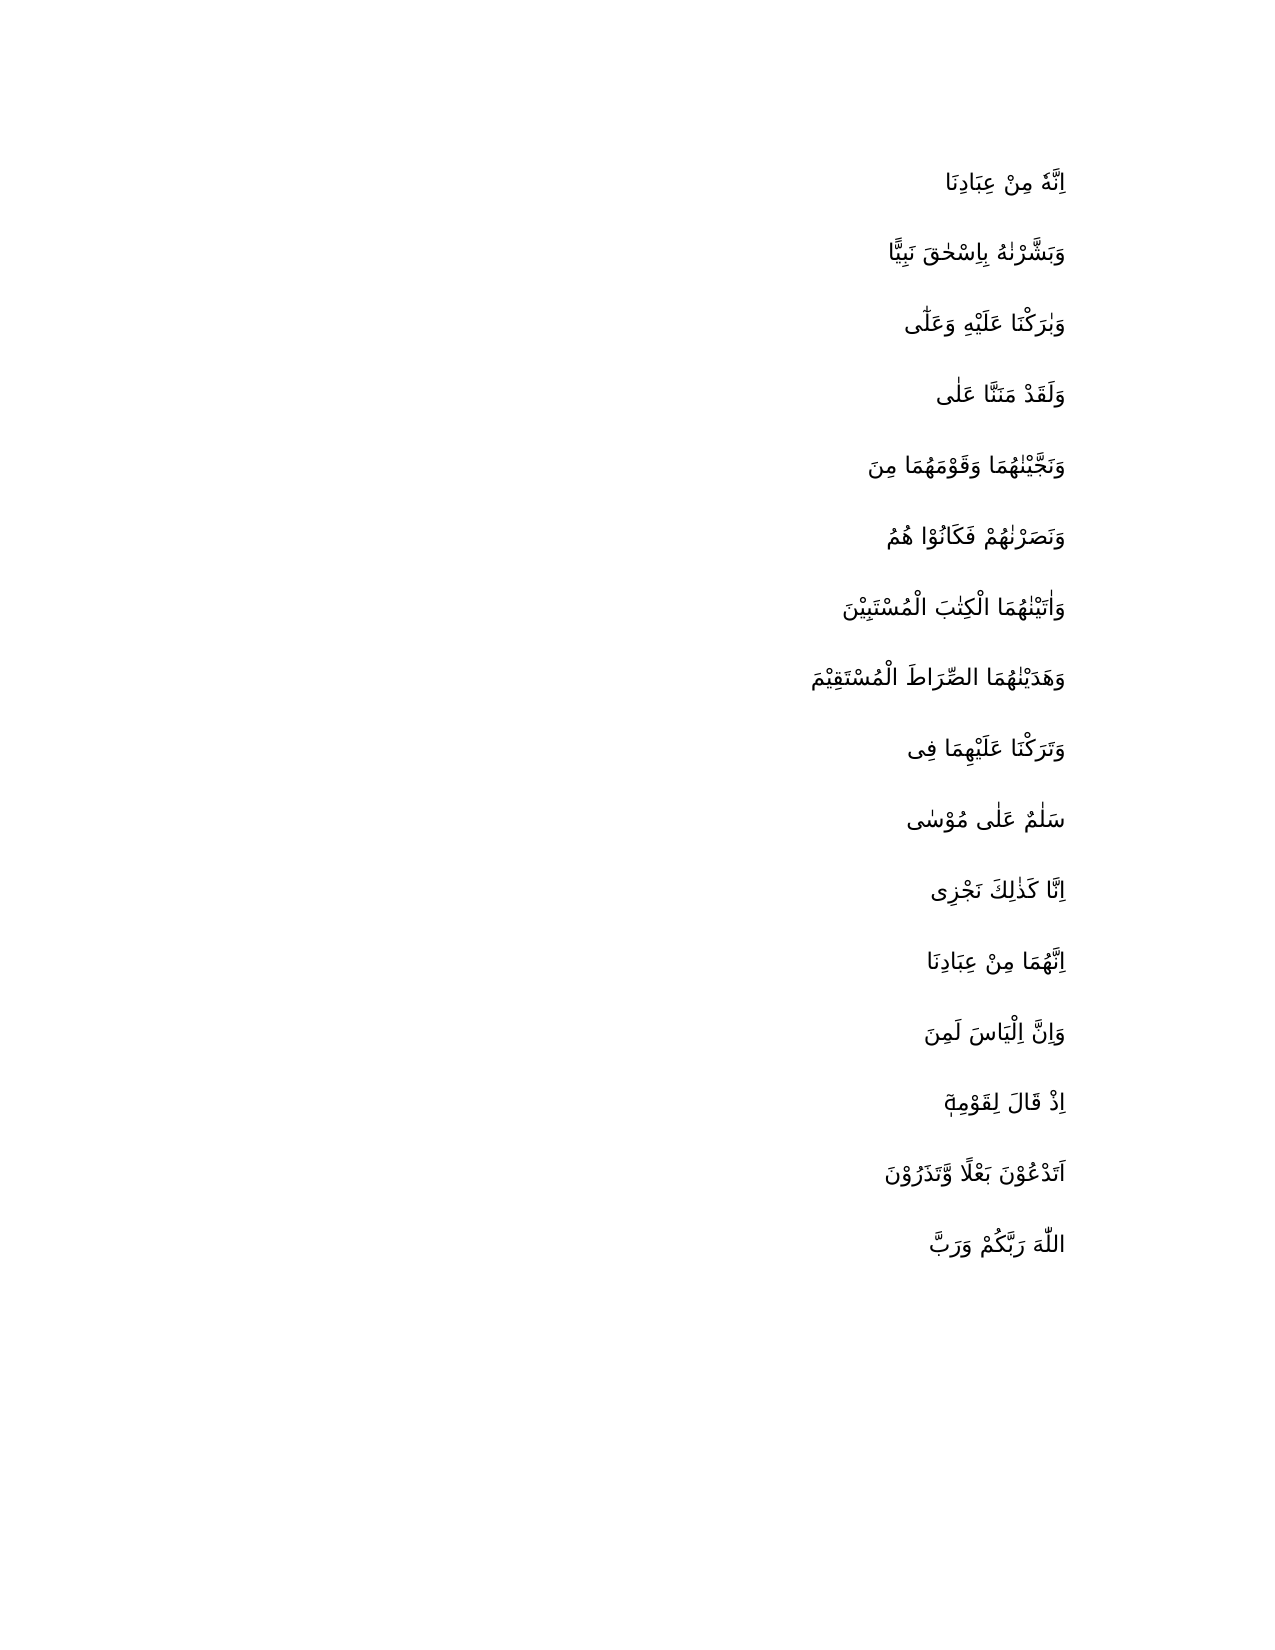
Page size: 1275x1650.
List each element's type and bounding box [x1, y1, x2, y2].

table_cell [176, 150, 1076, 1283]
